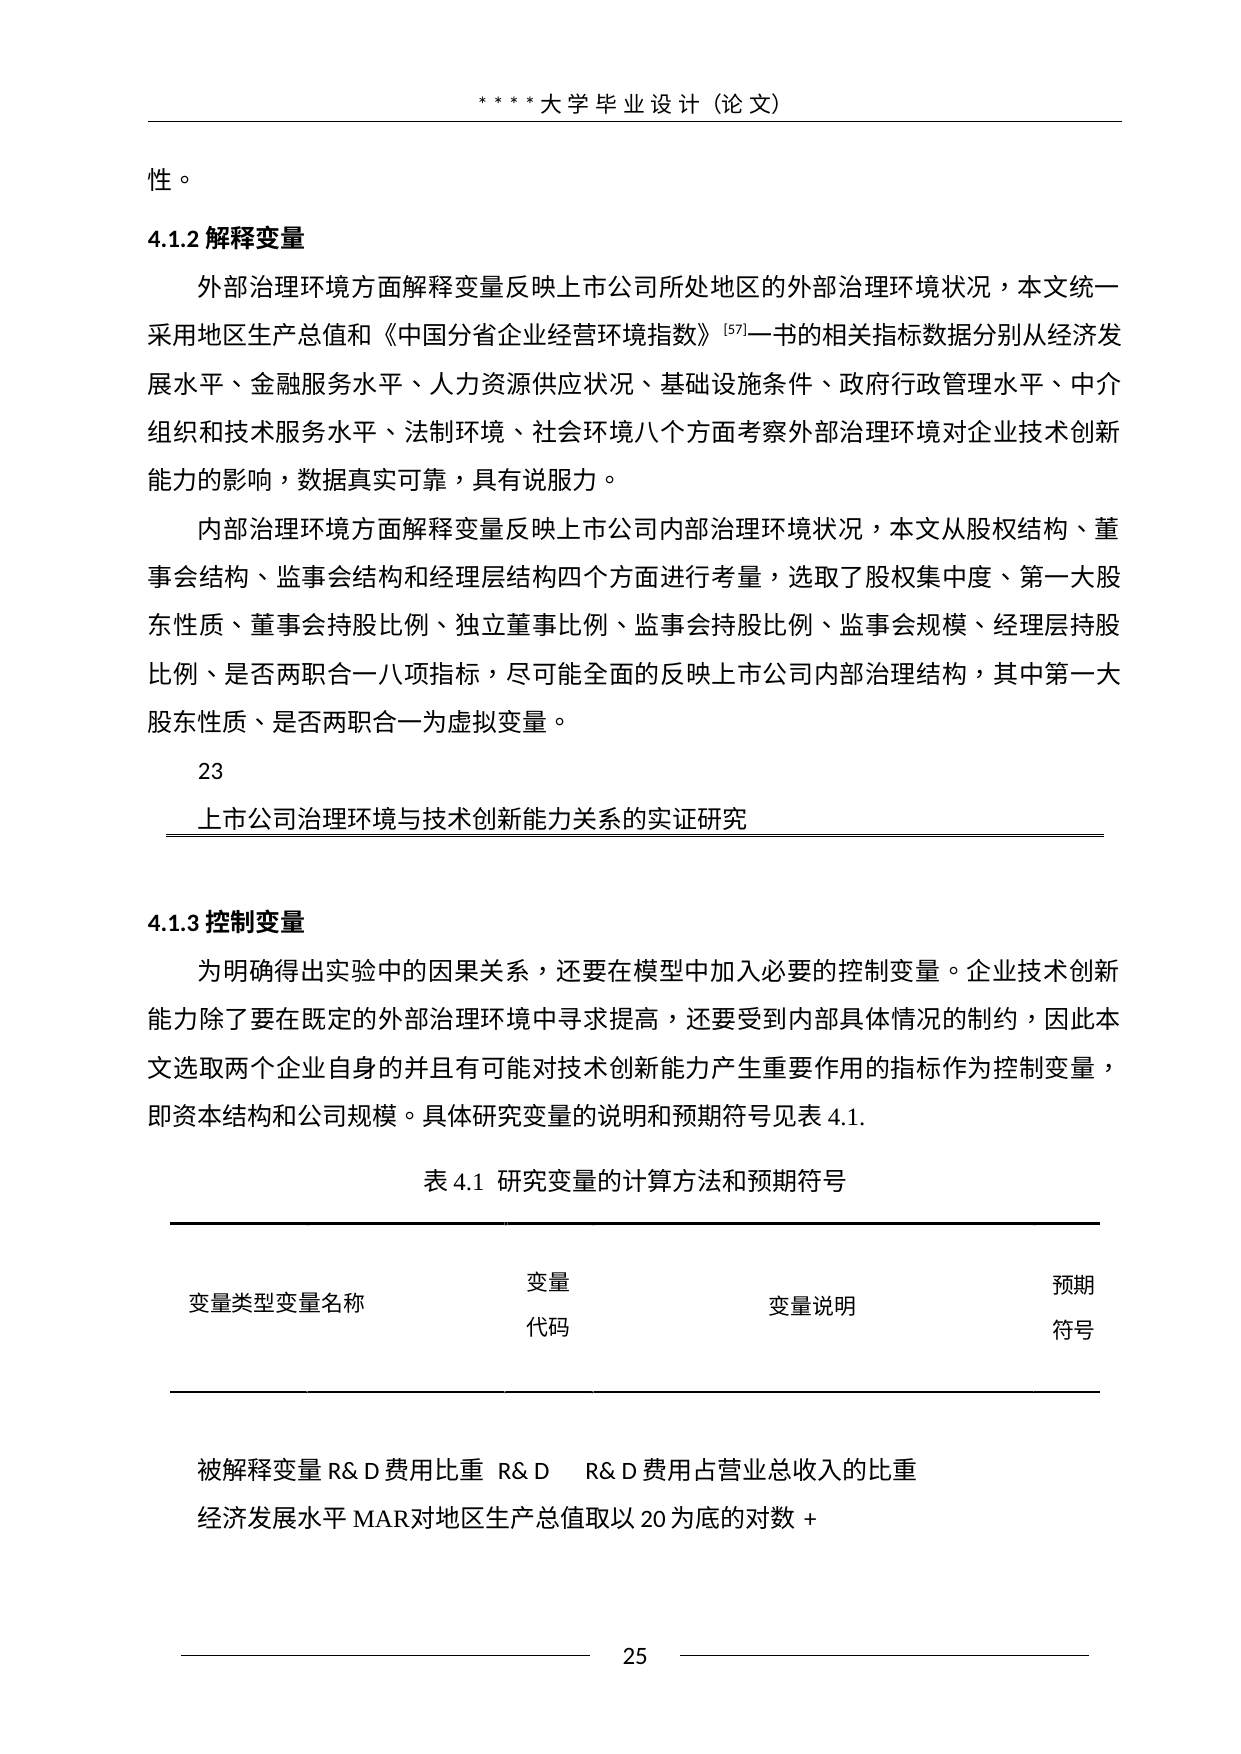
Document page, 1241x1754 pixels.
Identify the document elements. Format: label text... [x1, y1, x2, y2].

text 内部治理环境方面解释变量反映上市公司内部治理环境状况，本文从股权结构、董事会结构、监事会结构和经理层结构四个方面进行考量，选取了股权集中度、第一大股东性质、董事会持股比例、独立董事比例、监事会持股比例、监事会规模、经理层持股比例、是否两职合一八项指标，尽可能全面的反映上市公司内部治理结构，其中第一大股东性质、是否两职合一为虚拟变量。 [148, 496, 1122, 738]
text 经济发展水平MAR 对地区生产总值取以20为底的对数 + [148, 1486, 1122, 1534]
text 预期 [728, 1274, 1095, 1298]
text 为明确得出实验中的因果关系，还要在模型中加入必要的控制变量。企业技术创新能力除了要在既定的外部治理环境中寻求提高，还要受到内部具体情况的制约，因此本文选取两个企业自身的并且有可能对技术创新能力产生重要作用的指标作为控制变量，即资本结构和公司规模。具体研究变量的说明和预期符号见表4.1. [148, 938, 1122, 1132]
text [148, 148, 1122, 196]
text 被解释变量R& D费用比重 R& D R& D费用占营业总收入的比重 [148, 1437, 1122, 1486]
text 符号 [728, 1319, 1095, 1343]
text 上市公司治理环境与技术创新能力关系的实证研究 [148, 786, 1122, 834]
text 23 [148, 738, 1122, 786]
text 变量类型变量名称 [188, 1295, 570, 1316]
text 外部治理环境方面解释变量反映上市公司所处地区的外部治理环境状况，本文统一采用地区生产总值和《中国分省企业经营环境指数》[57]一书的相关指标数据分别从经济发展水平、金融服务水平、人力资源供应状况、基础设施条件、政府行政管理水平、中介组织和技术服务水平、法制环境、社会环境八个方面考察外部治理环境对企业技术创新能力的影响，数据真实可靠，具有说服力。 [148, 254, 1122, 496]
text 变量说明 [769, 1298, 1122, 1319]
subtitle 4.1.3 控制变量 [148, 904, 1122, 938]
text 代码 [148, 1316, 570, 1340]
subtitle 4.1.2 解释变量 [148, 220, 1122, 254]
text 表4.1 研究变量的计算方法和预期符号 [148, 1164, 1122, 1197]
text 变量 [148, 1271, 570, 1295]
